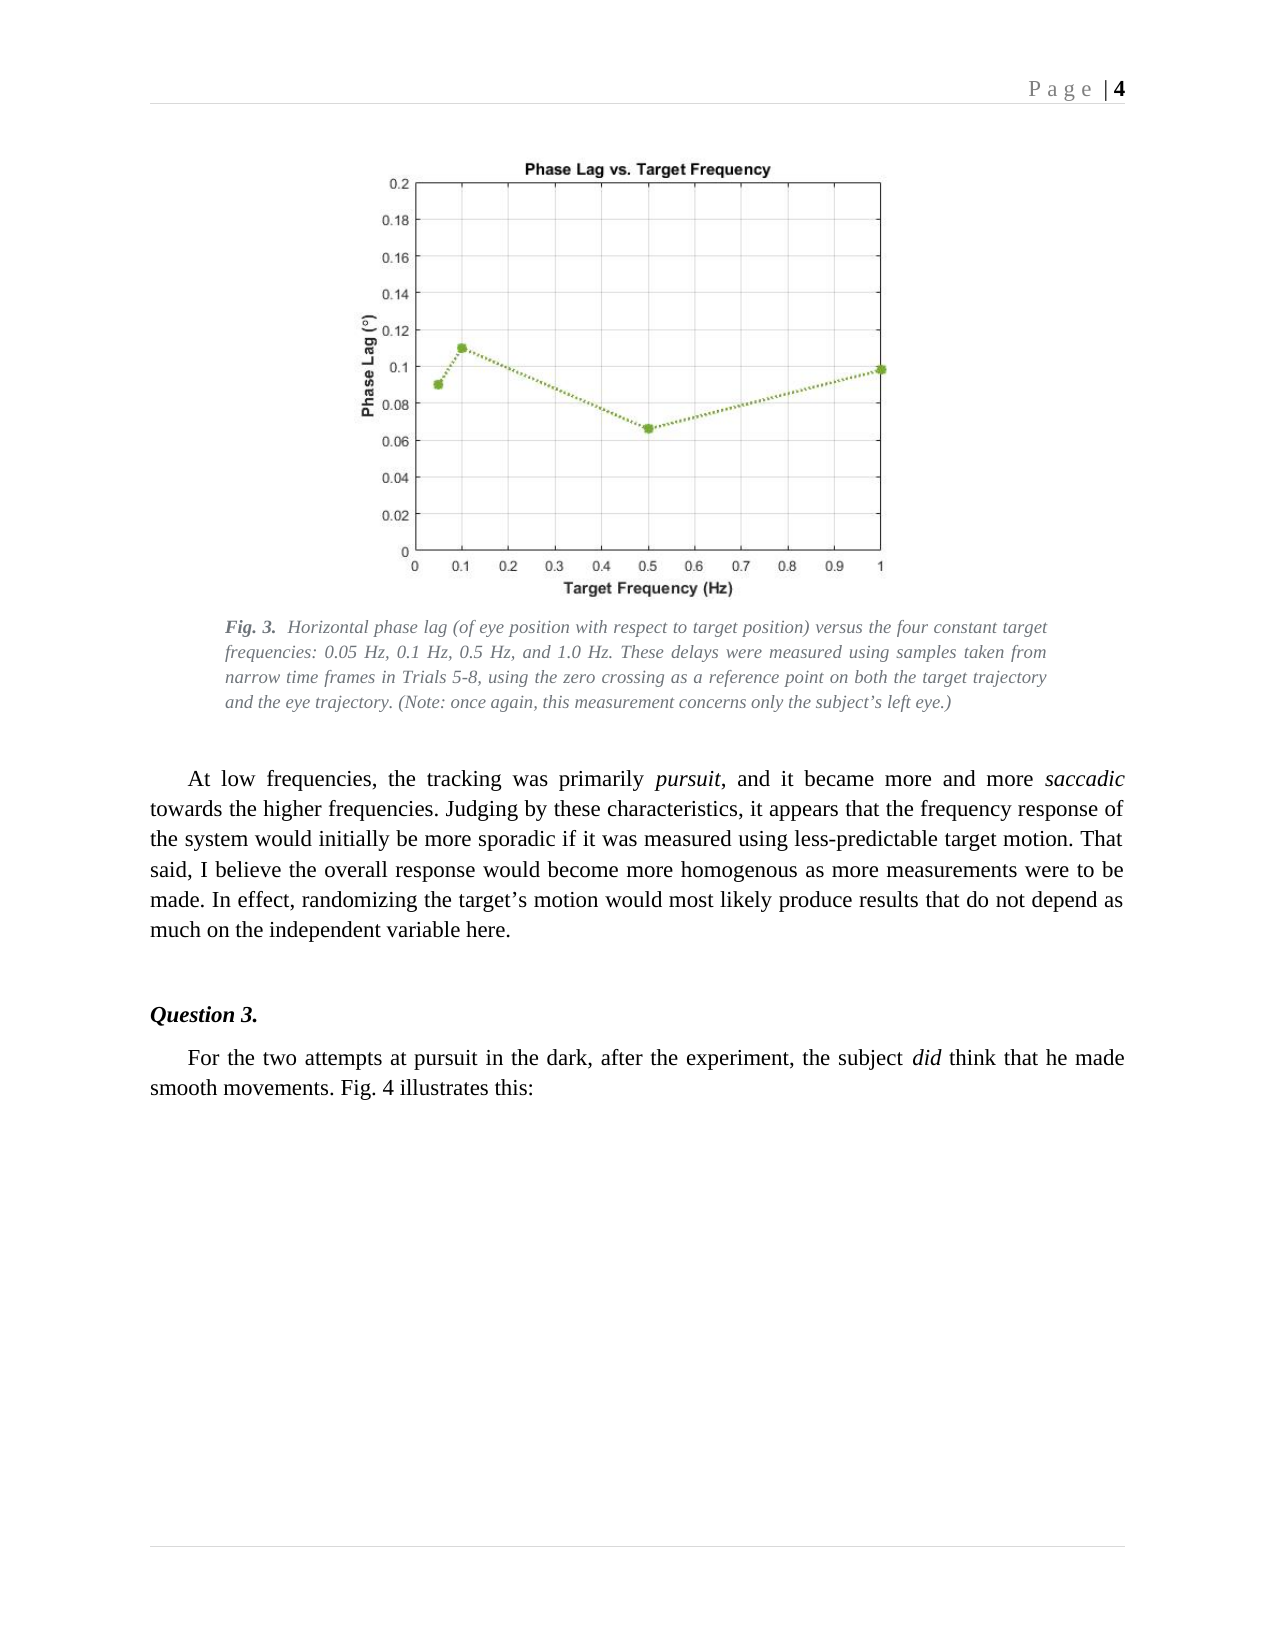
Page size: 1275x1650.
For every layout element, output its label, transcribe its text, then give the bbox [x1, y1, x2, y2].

text Fig. 3. Horizontal phase lag (of eye position with respect to target position) versus the four constant target frequencies: 0.05 Hz, 0.1 Hz, 0.5 Hz, and 1.0 Hz. These delays were measured using samples taken from narrow time frames in Trials 5-8, using the zero crossing as a reference point on both the target trajectory and the eye trajectory. (Note: once again, this measurement concerns only the subject’s left eye.) [225, 616, 1050, 712]
text Question 3. [150, 1002, 1125, 1028]
picture [337, 150, 938, 600]
text For the two attempts at pursuit in the dark, after the experiment, the subject did think that he made smooth movements. Fig. 4 illustrates this: [150, 1044, 1125, 1101]
text At low frequencies, the tracking was primarily pursuit, and it became more and more saccadic towards the higher frequencies. Judging by these characteristics, it appears that the frequency response of the system would initially be more sporadic if it was measured using less-predictable target motion. That said, I believe the overall response would become more homogenous as more measurements were to be made. In effect, randomizing the target’s motion would most likely produce results that do not depend as much on the independent variable here. [150, 765, 1125, 942]
